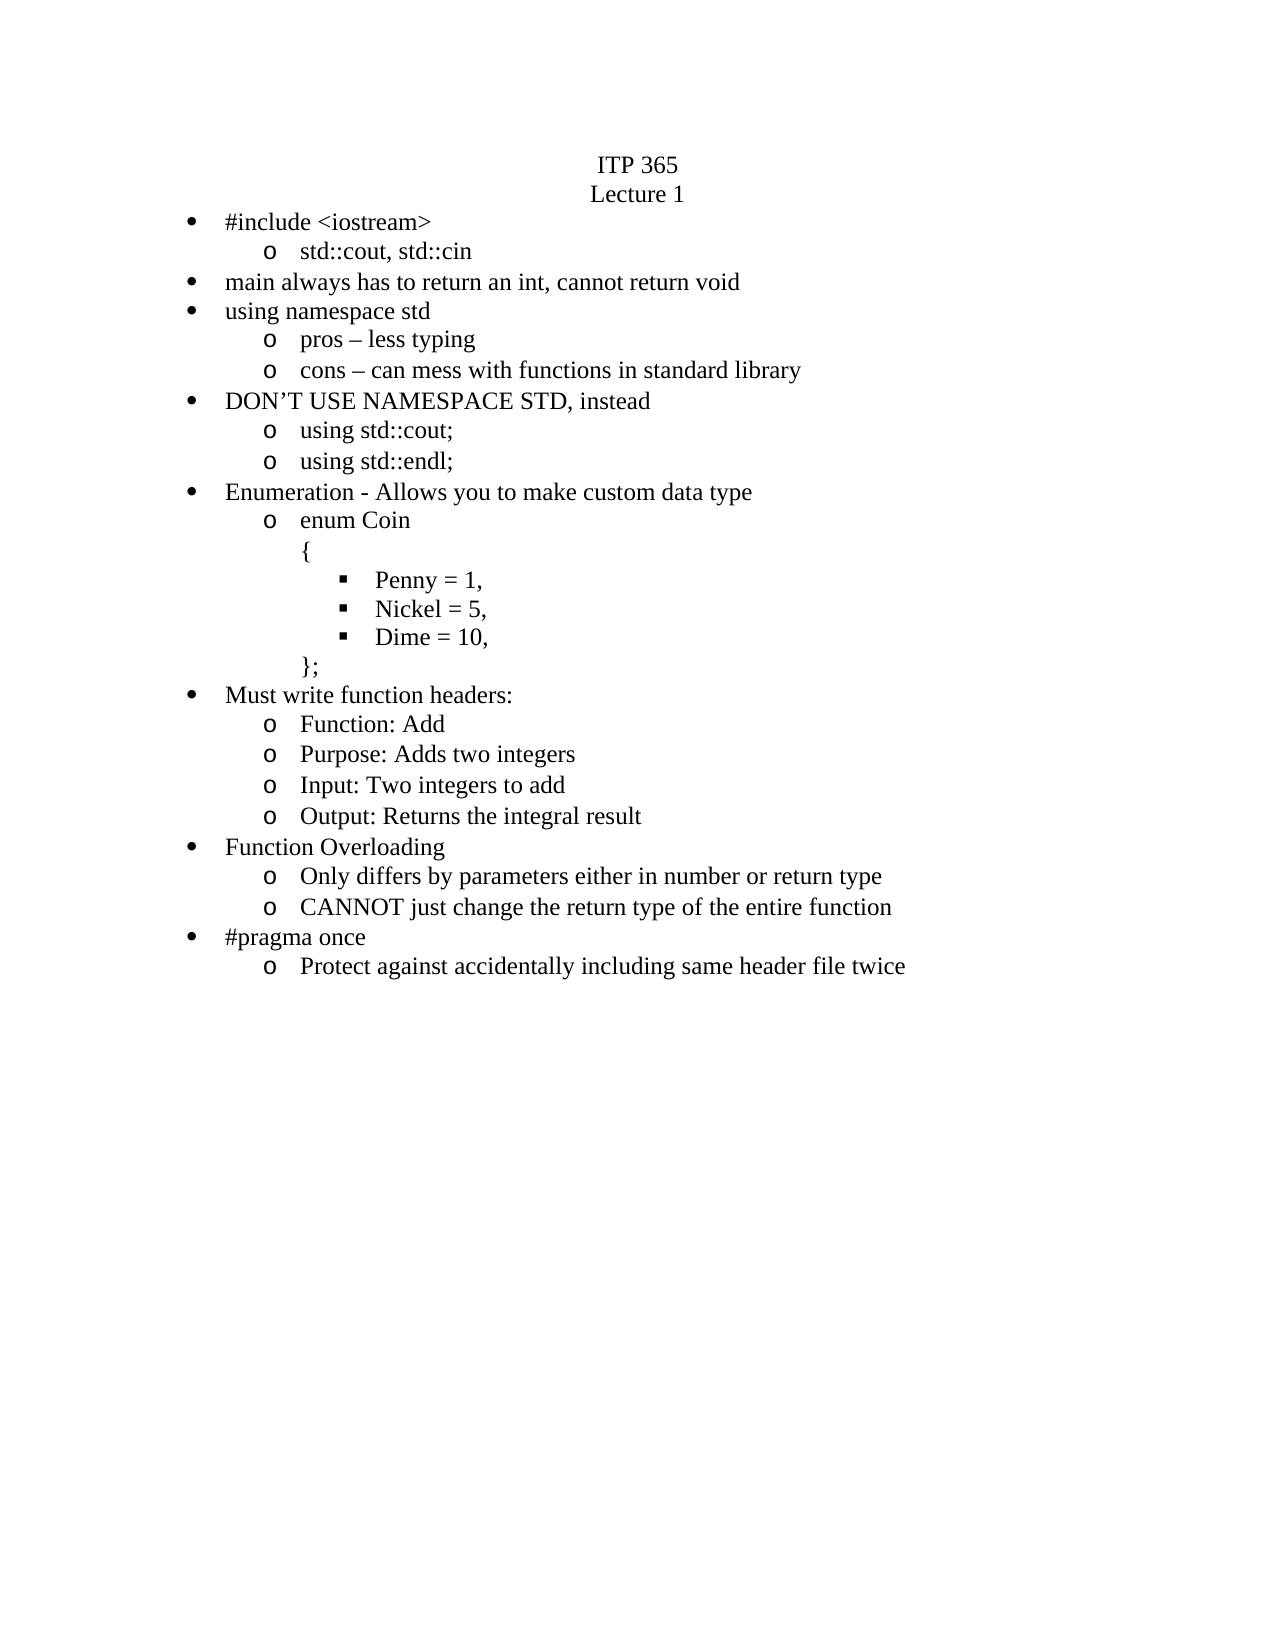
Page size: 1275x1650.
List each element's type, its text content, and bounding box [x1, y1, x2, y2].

list Function Overloading [187, 832, 1125, 861]
list #pragma once [187, 922, 1125, 951]
list Dime = 10, [337, 622, 1125, 651]
list pros – less typing [262, 324, 1125, 355]
list Purpose: Adds two integers [262, 739, 1125, 770]
text Lecture 1 [150, 179, 1125, 207]
list CANNOT just change the return type of the entire function [262, 892, 1125, 922]
list enum Coin [262, 505, 1125, 536]
list cons – can mess with functions in standard library [262, 355, 1125, 386]
text { [262, 536, 1125, 565]
list Output: Returns the integral result [262, 801, 1125, 832]
list Nickel = 5, [337, 594, 1125, 622]
list DON’T USE NAMESPACE STD, instead [187, 386, 1125, 415]
list Protect against accidentally including same header file twice [262, 951, 1125, 982]
list Function: Add [262, 709, 1125, 739]
list Penny = 1, [337, 565, 1125, 594]
list Must write function headers: [187, 680, 1125, 709]
list Only differs by parameters either in number or return type [262, 861, 1125, 892]
text }; [300, 651, 1125, 680]
list std::cout, std::cin [262, 236, 1125, 267]
list using std::cout; [262, 415, 1125, 446]
list Enumeration - Allows you to make custom data type [187, 477, 1125, 505]
list #include <iostream> [187, 207, 1125, 236]
list using namespace std [187, 296, 1125, 324]
text ITP 365 [150, 150, 1125, 179]
list main always has to return an int, cannot return void [187, 267, 1125, 296]
list Input: Two integers to add [262, 770, 1125, 801]
list using std::endl; [262, 446, 1125, 477]
